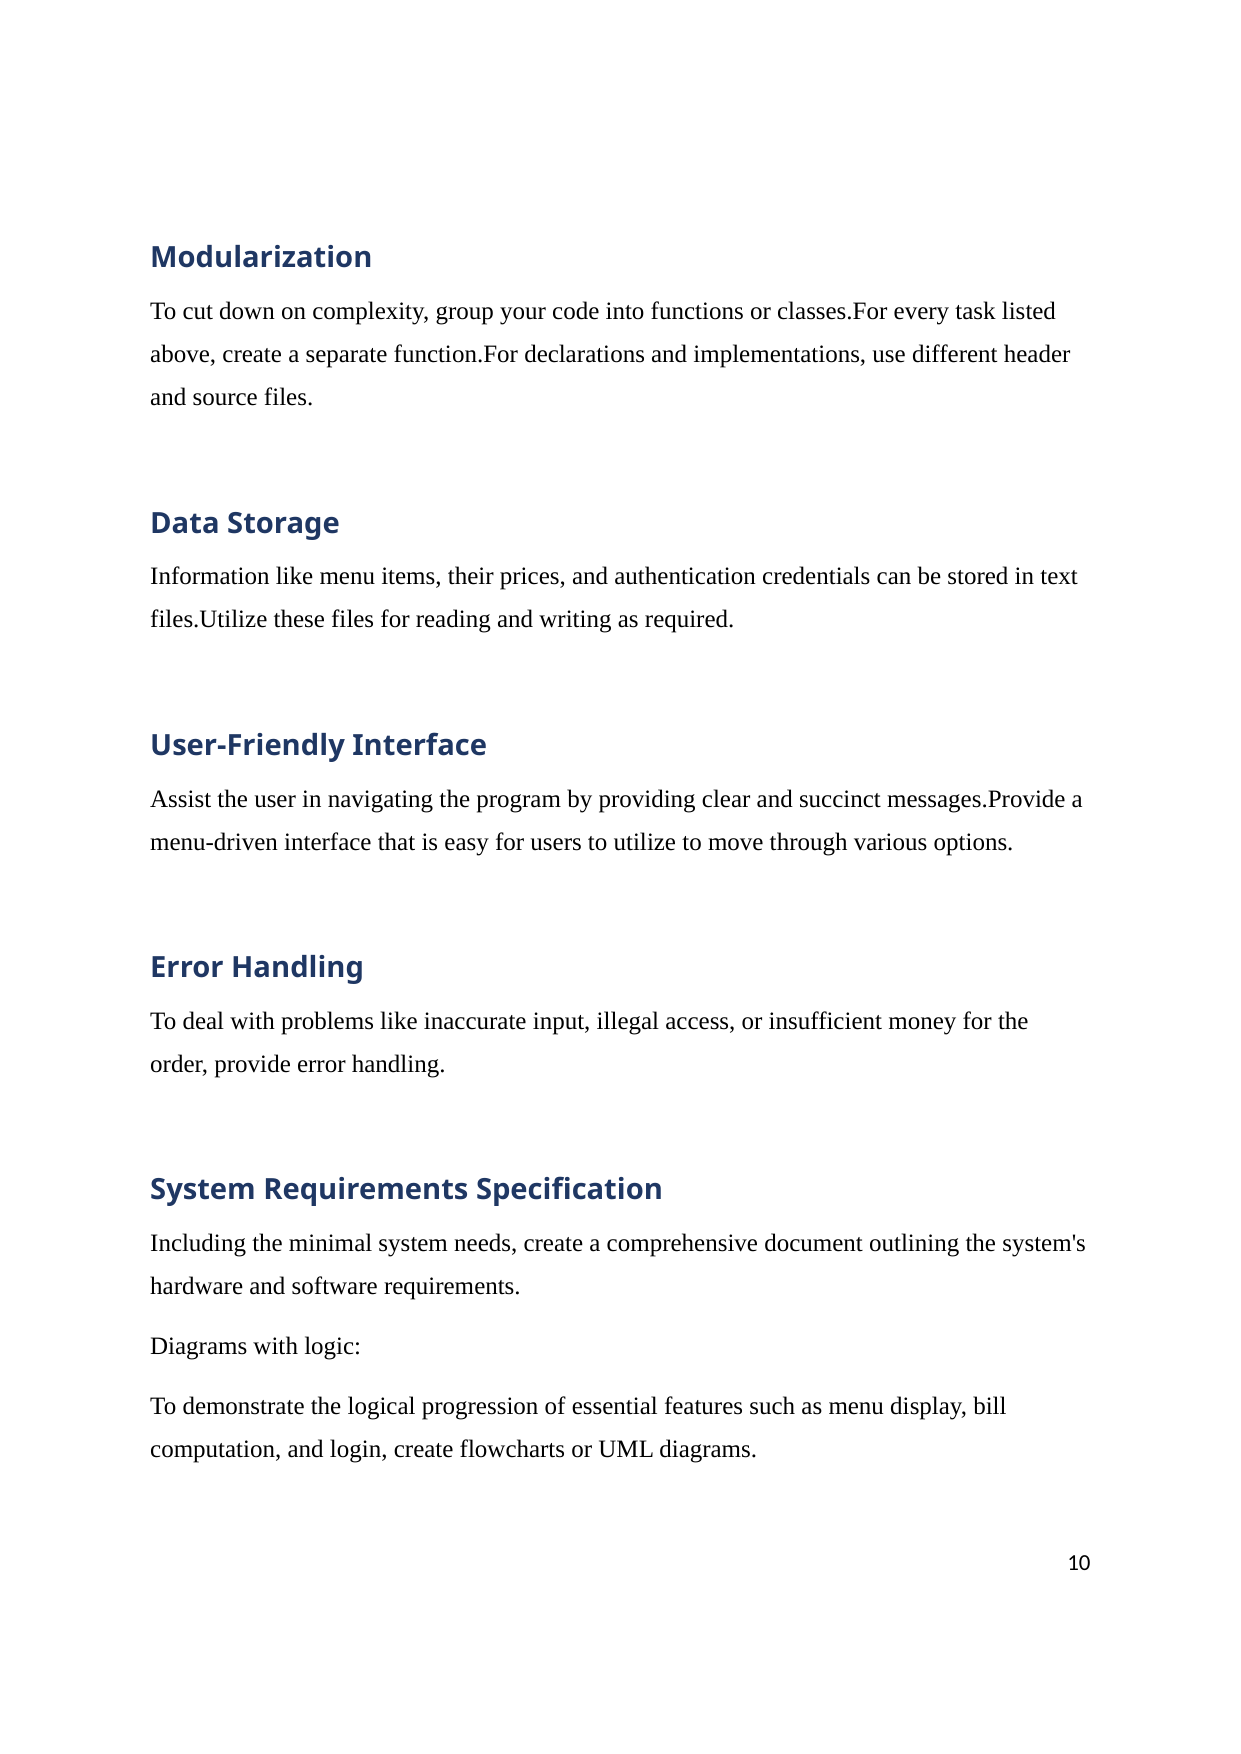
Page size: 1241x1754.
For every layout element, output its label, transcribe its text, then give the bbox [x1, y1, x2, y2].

text To cut down on complexity, group your code into functions or classes.For every task listed above, create a separate function.For declarations and implementations, use different header and source files. [150, 296, 1090, 411]
text Diagrams with logic: [150, 1331, 1090, 1360]
text Information like menu items, their prices, and authentication credentials can be stored in text files.Utilize these files for reading and writing as required. [150, 561, 1090, 633]
text Including the minimal system needs, create a comprehensive document outlining the system's hardware and software requirements. [150, 1228, 1090, 1300]
subtitle Error Handling [150, 946, 1090, 986]
subtitle Modularization [150, 237, 1090, 276]
text To deal with problems like inaccurate input, illegal access, or insufficient money for the order, provide error handling. [150, 1006, 1090, 1078]
subtitle System Requirements Specification [150, 1168, 1090, 1208]
subtitle Data Storage [150, 502, 1090, 542]
subtitle User-Friendly Interface [150, 724, 1090, 764]
text To demonstrate the logical progression of essential features such as menu display, bill computation, and login, create flowcharts or UML diagrams. [150, 1391, 1090, 1463]
text Assist the user in navigating the program by providing clear and succinct messages.Provide a menu-driven interface that is easy for users to utilize to move through various options. [150, 784, 1090, 856]
